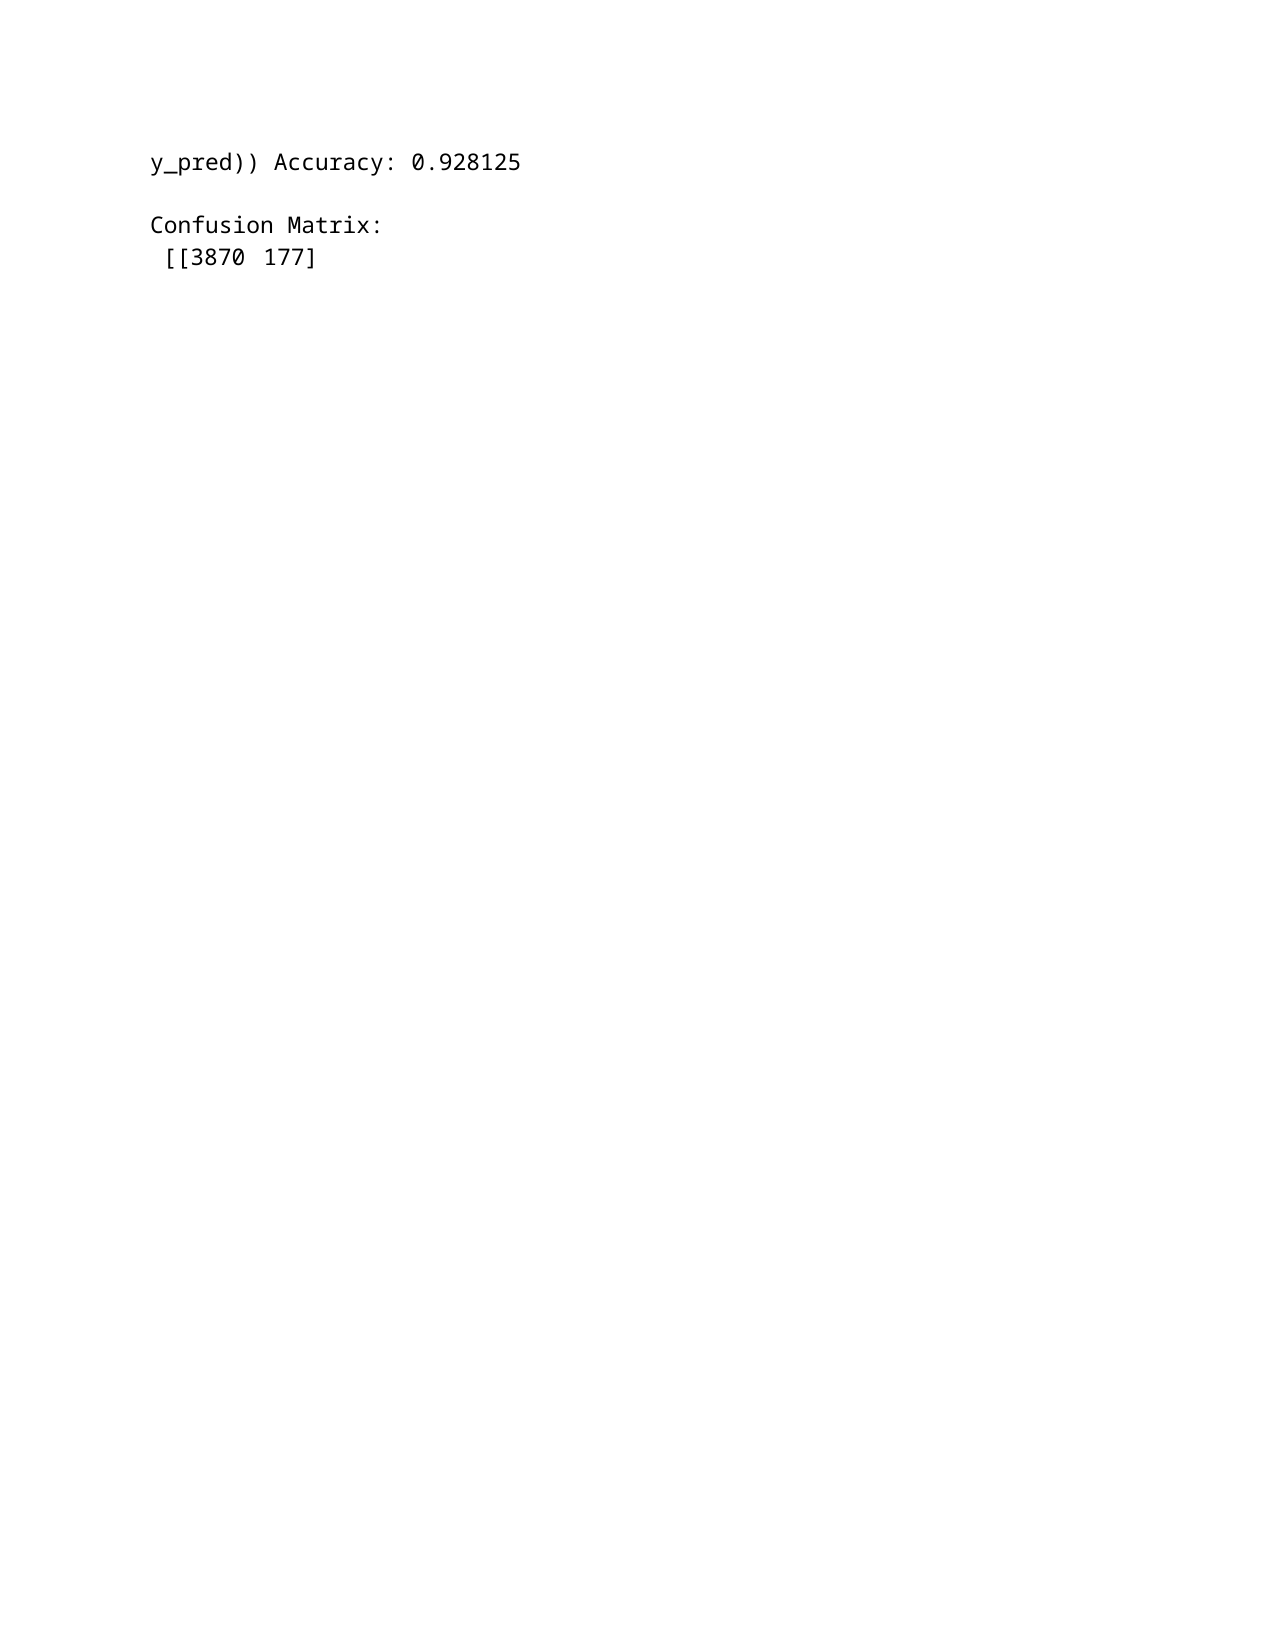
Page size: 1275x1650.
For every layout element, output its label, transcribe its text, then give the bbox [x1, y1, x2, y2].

text Confusion Matrix: [[3870 177] [150, 209, 427, 272]
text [150, 146, 1162, 177]
